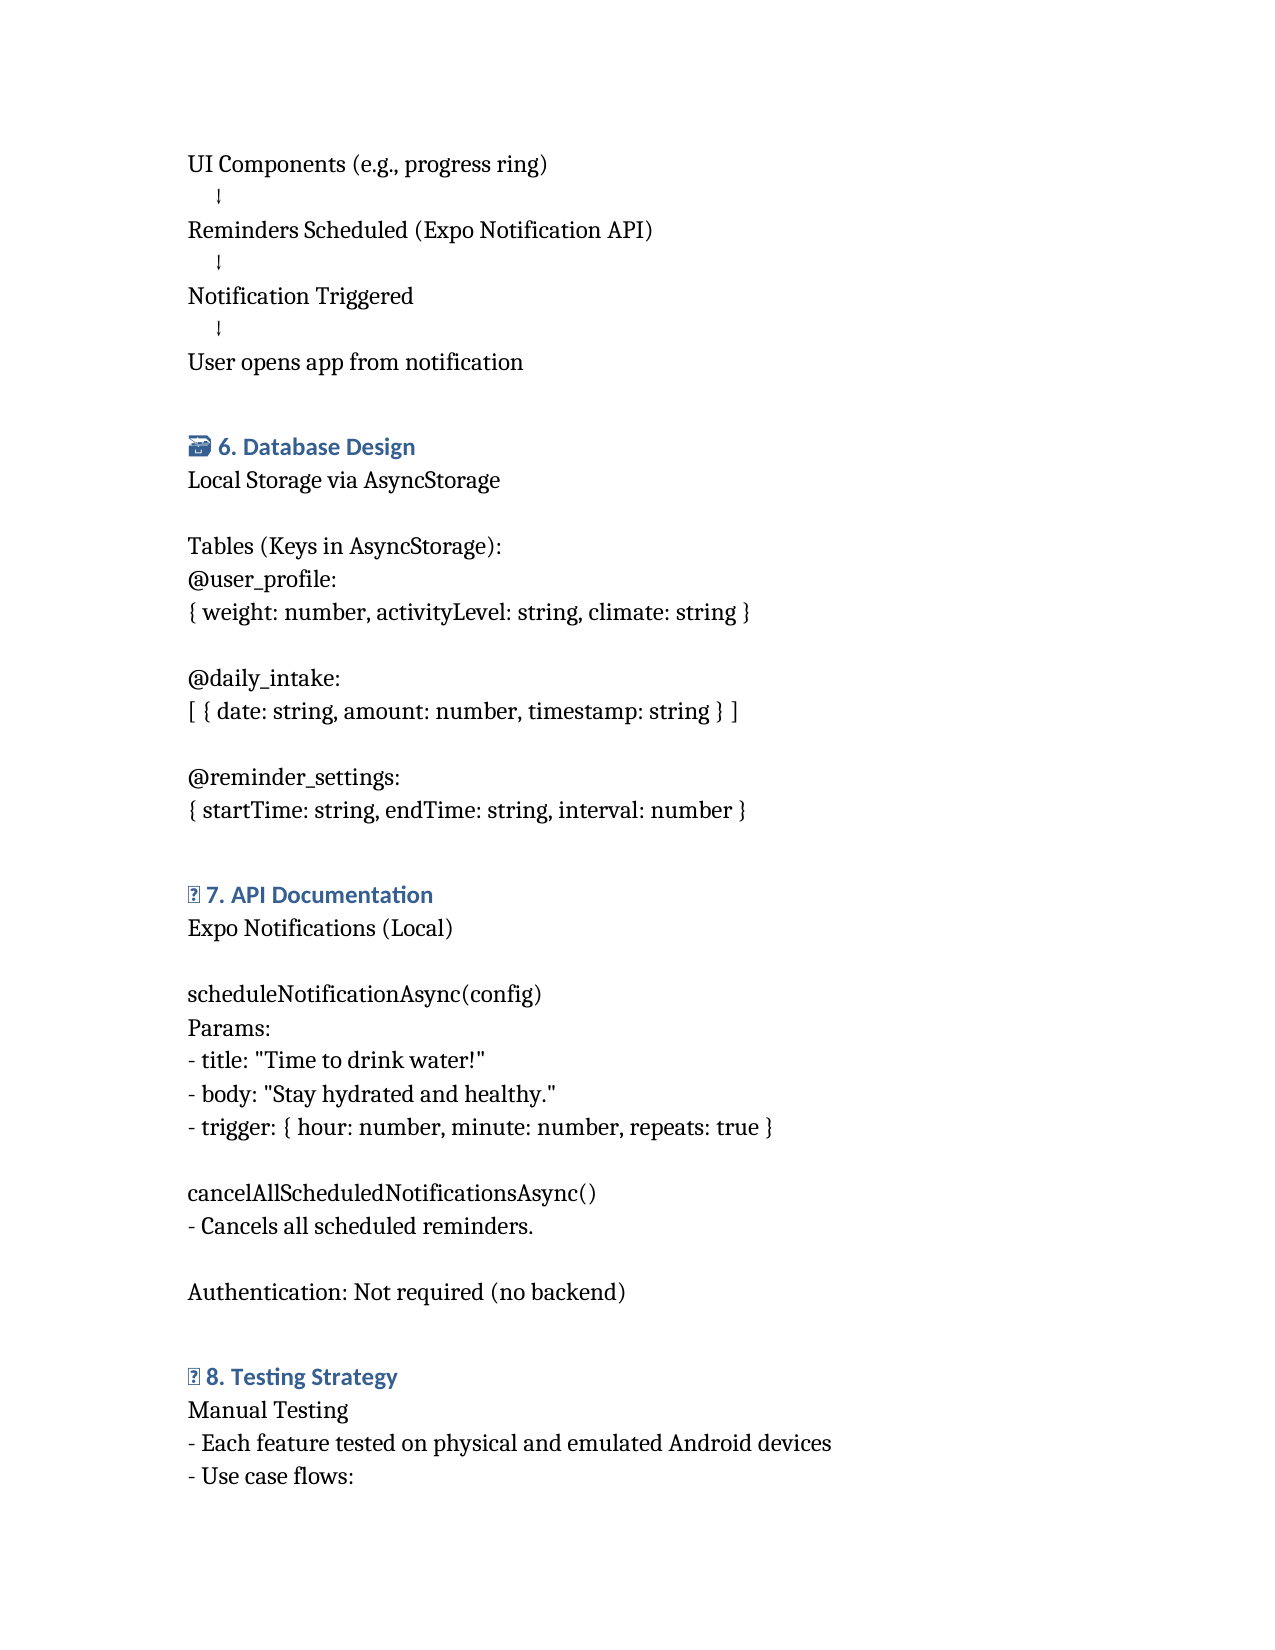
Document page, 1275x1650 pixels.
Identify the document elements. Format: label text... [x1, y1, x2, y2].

text Local Storage via AsyncStorage Tables (Keys in AsyncStorage): @user_profile: { weight: number, activityLevel: string, climate: string } @daily_intake: [ { date: string, amount: number, timestamp: string } ] @reminder_settings: { startTime: string, endTime: string, interval: number } [187, 466, 1087, 825]
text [187, 1396, 1087, 1490]
subtitle 🧪 8. Testing Strategy [187, 1361, 1087, 1391]
subtitle 🗃 6. Database Design [187, 431, 1087, 462]
text Expo Notifications (Local) scheduleNotificationAsync(config) Params: - title: "Time to drink water!" - body: "Stay hydrated and healthy." - trigger: { hour: number, minute: number, repeats: true } cancelAllScheduledNotificationsAsync() - Cancels all scheduled reminders. Authentication: Not required (no backend) [187, 914, 1087, 1306]
subtitle 🌐 7. API Documentation [187, 879, 1087, 910]
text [187, 150, 1087, 377]
